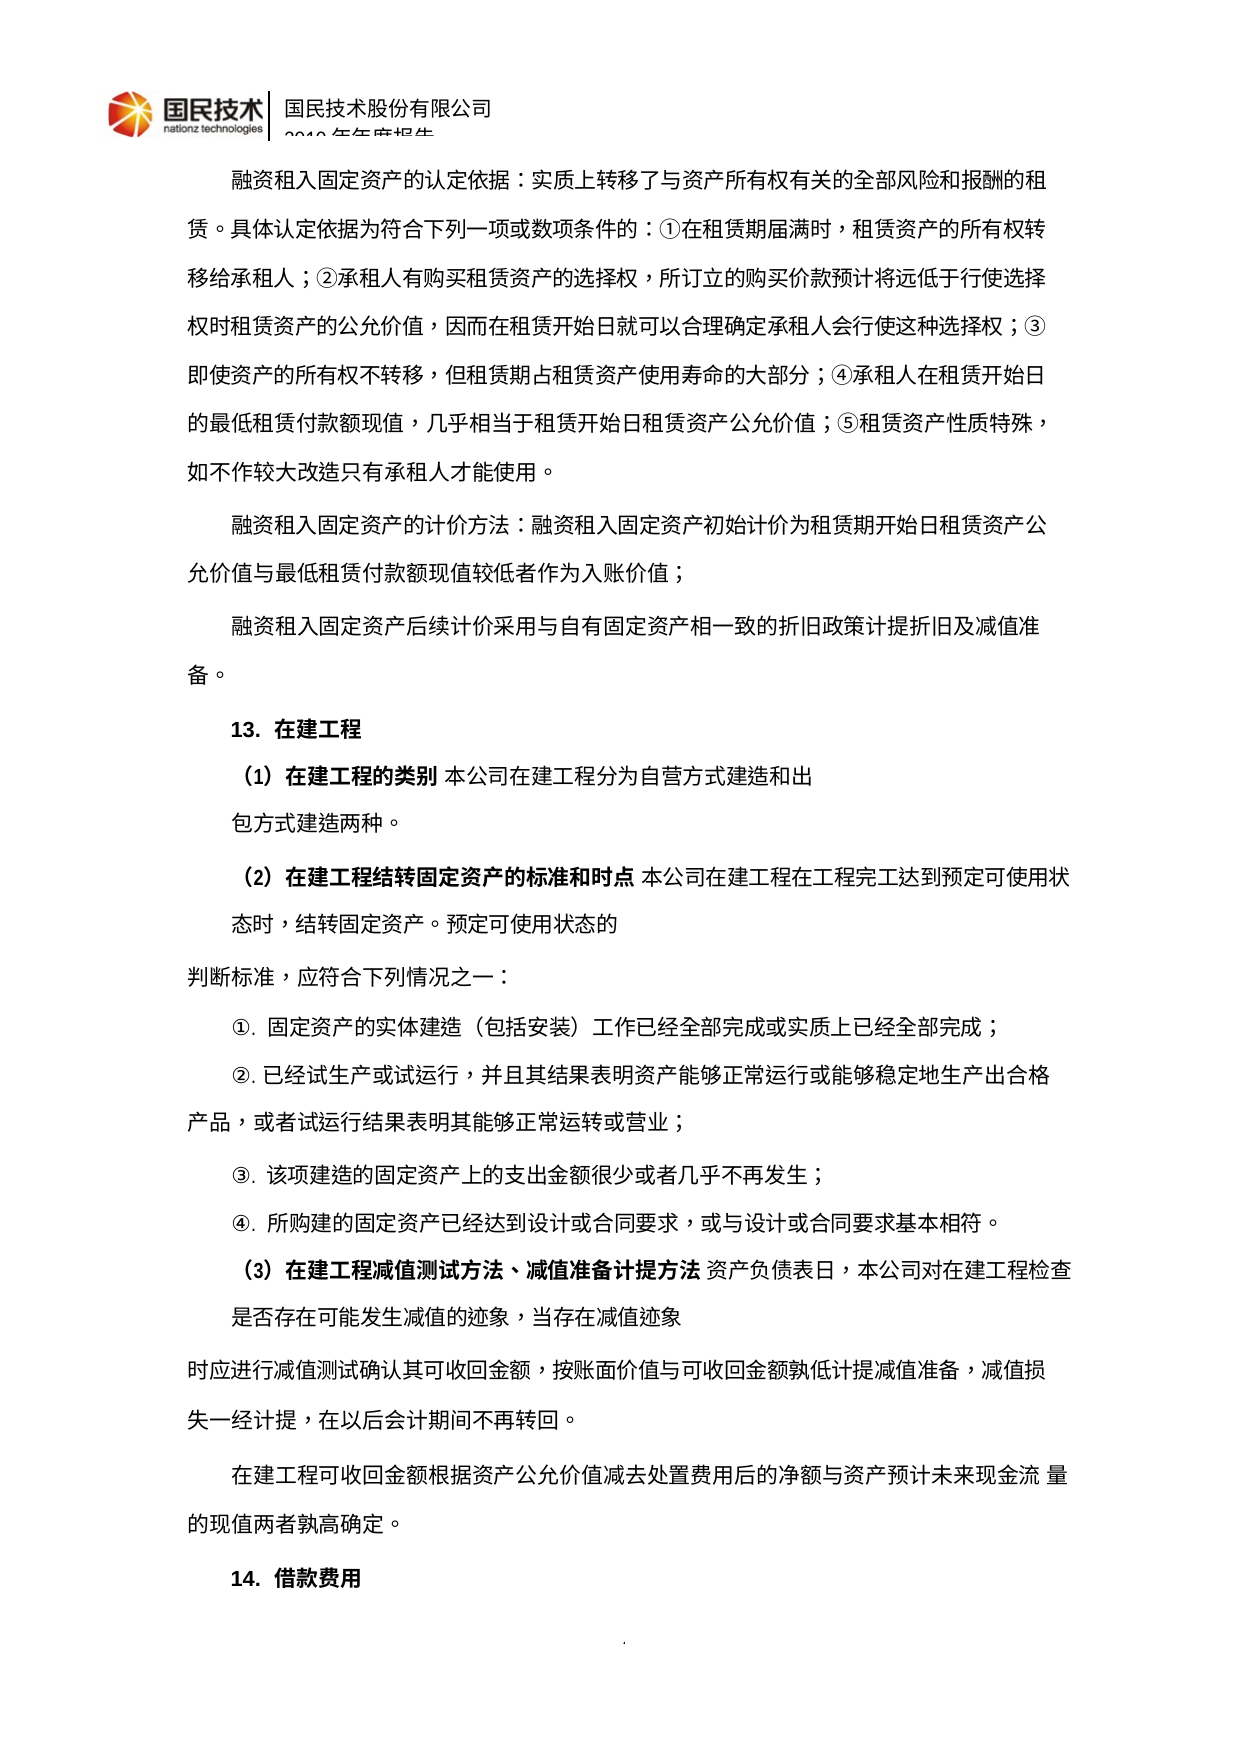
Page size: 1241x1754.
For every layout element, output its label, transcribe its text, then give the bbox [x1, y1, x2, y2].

text （2）在建工程结转固定资产的标准和时点 本公司在建工程在工程完工达到预定可使用状态时，结转固定资产。预定可使用状态的 [231, 862, 1072, 938]
text 融资租入固定资产的认定依据：实质上转移了与资产所有权有关的全部风险和报酬的租 赁。具体认定依据为符合下列一项或数项条件的：①在租赁期届满时，租赁资产的所有权转 移给承租人；②承租人有购买租赁资产的选择权，所订立的购买价款预计将远低于行使选择 权时租赁资产的公允价值，因而在租赁开始日就可以合理确定承租人会行使这种选择权；③ 即使资产的所有权不转移，但租赁期占租赁资产使用寿命的大部分；④承租人在租赁开始日 的最低租赁付款额现值，几乎相当于租赁开始日租赁资产公允价值；⑤租赁资产性质特殊， 如不作较大改造只有承租人才能使用。 [187, 166, 1072, 487]
text （3）在建工程减值测试方法、减值准备计提方法 资产负债表日，本公司对在建工程检查是否存在可能发生减值的迹象，当存在减值迹象 [231, 1255, 1072, 1332]
subtitle 13. 在建工程 [230, 714, 1072, 744]
picture [95, 90, 276, 138]
text ③. 该项建造的固定资产上的支出金额很少或者几乎不再发生； [231, 1160, 1072, 1190]
text 在建工程可收回金额根据资产公允价值减去处置费用后的净额与资产预计未来现金流 量的现值两者孰高确定。 [187, 1460, 1072, 1539]
text ②. 已经试生产或试运行，并且其结果表明资产能够正常运行或能够稳定地生产出合格 产品，或者试运行结果表明其能够正常运转或营业； [187, 1060, 1054, 1137]
text 判断标准，应符合下列情况之一： [187, 962, 1072, 992]
subtitle 14. 借款费用 [230, 1563, 1072, 1593]
text （1）在建工程的类别 本公司在建工程分为自营方式建造和出包方式建造两种。 [231, 761, 832, 838]
text ①. 固定资产的实体建造（包括安装）工作已经全部完成或实质上已经全部完成； [231, 1012, 1072, 1042]
text 融资租入固定资产的计价方法：融资租入固定资产初始计价为租赁期开始日租赁资产公 允价值与最低租赁付款额现值较低者作为入账价值； [187, 510, 1072, 588]
text 时应进行减值测试确认其可收回金额，按账面价值与可收回金额孰低计提减值准备，减值损 失一经计提，在以后会计期间不再转回。 [187, 1355, 1072, 1435]
text 融资租入固定资产后续计价采用与自有固定资产相一致的折旧政策计提折旧及减值准 备。 [187, 611, 1072, 690]
text ④. 所购建的固定资产已经达到设计或合同要求，或与设计或合同要求基本相符。 [231, 1208, 1072, 1237]
